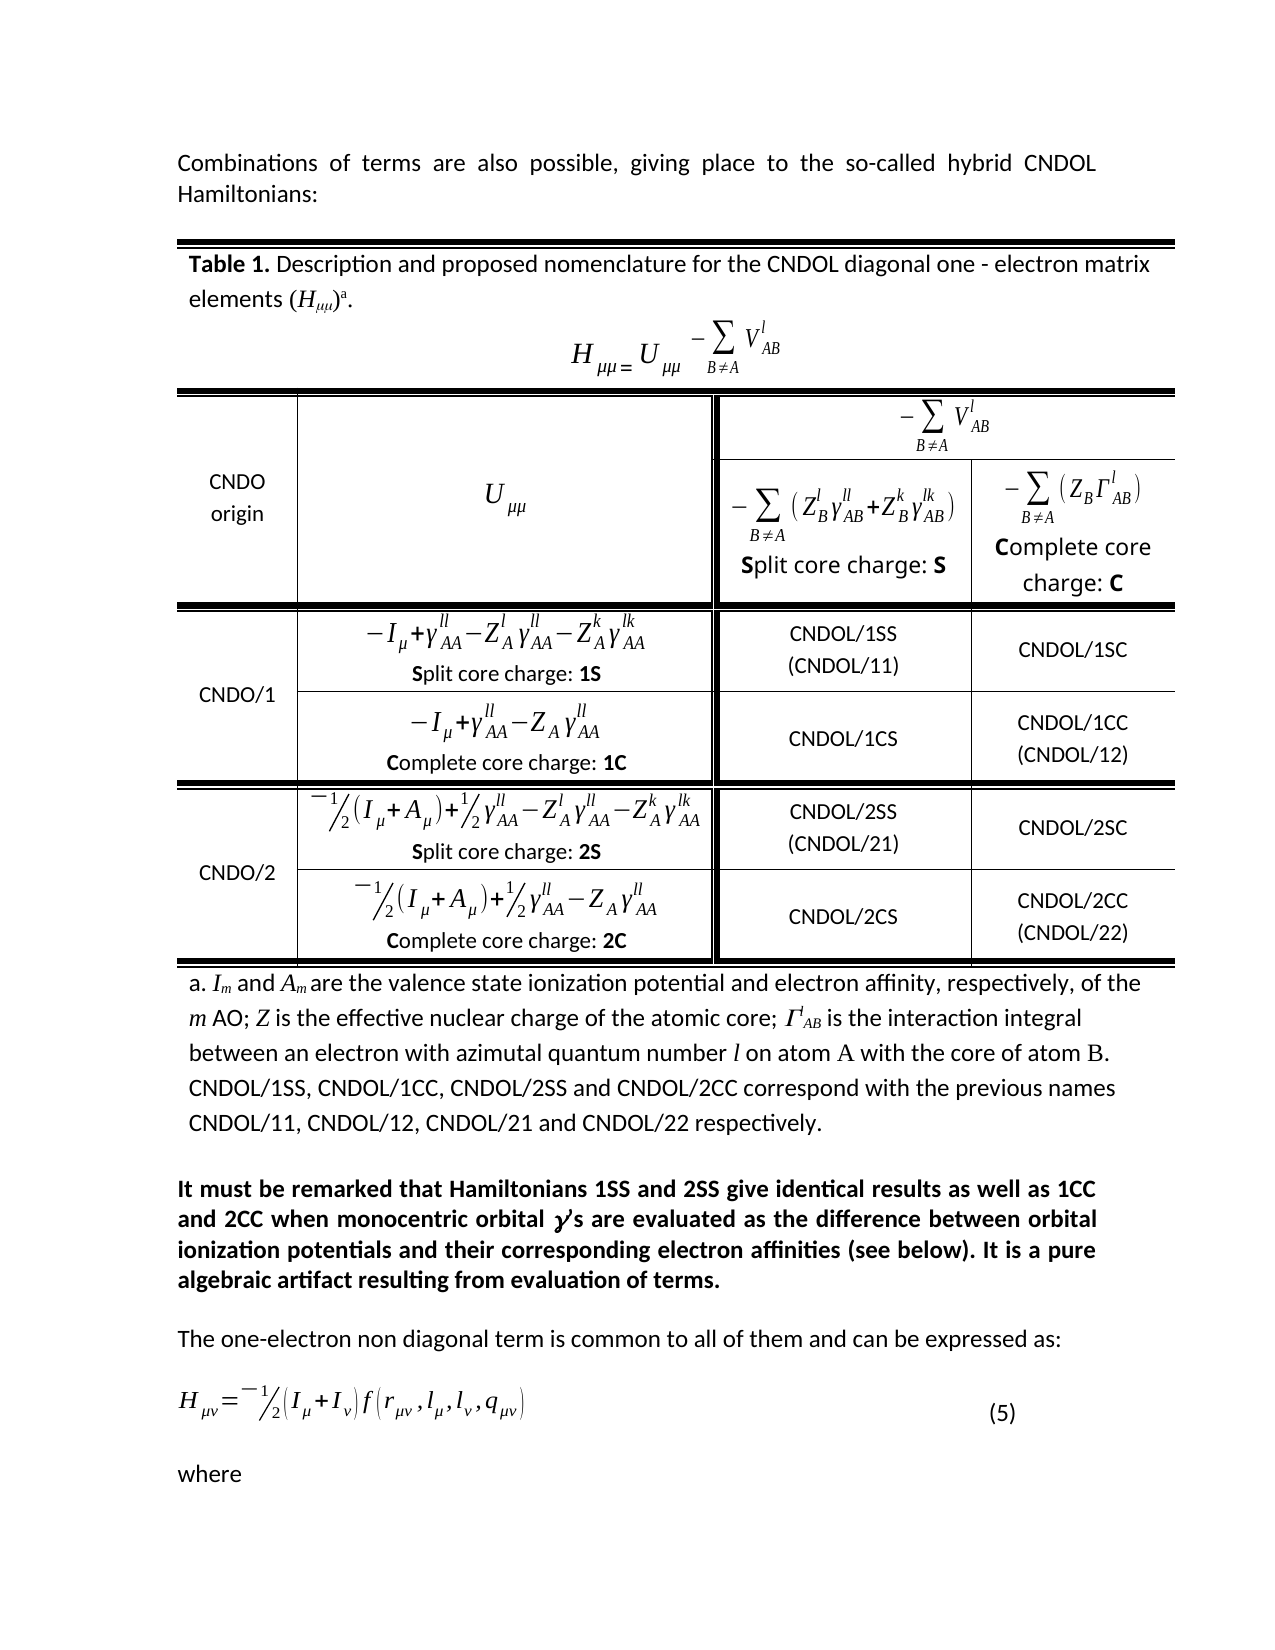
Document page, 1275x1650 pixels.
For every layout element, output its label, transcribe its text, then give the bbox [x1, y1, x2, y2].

table_cell CNDOL/2CC (CNDOL/22) [972, 870, 1175, 958]
text Combinations of terms are also possible, giving place to the so-called hybrid CNDOL Hamiltonians: [177, 148, 1098, 209]
table_cell CNDO origin [177, 397, 297, 602]
text It must be remarked that Hamiltonians 1SS and 2SS give identical results as well as 1CC and 2CC when monocentric orbital ’s are evaluated as the difference between orbital ionization potentials and their corresponding electron affinities (see below). It is a pure algebraic artifact resulting from evaluation of terms. [177, 1173, 1098, 1295]
table_cell [720, 397, 1175, 459]
table_cell CNDO/1 [177, 612, 297, 780]
table_cell [298, 397, 711, 602]
text (5) [177, 1383, 1098, 1428]
table_cell CNDOL/1SS (CNDOL/11) [720, 612, 971, 691]
table_cell Complete core charge: C [972, 460, 1175, 602]
table_header Table 1. Description and proposed nomenclature for the CNDOL diagonal one - electron matrix elements (H)a. [177, 249, 1175, 318]
text The one-electron non diagonal term is common to all of them and can be expressed as: [177, 1323, 1098, 1354]
table_cell CNDOL/1CS [720, 692, 971, 780]
table_cell CNDOL/1CC (CNDOL/12) [972, 692, 1175, 780]
table_cell = [177, 318, 1175, 387]
table_cell Split core charge: 1S [298, 612, 711, 691]
table_cell Split core charge: S [720, 460, 971, 602]
table_cell CNDOL/2CS [720, 870, 971, 958]
table_cell CNDOL/2SC [972, 790, 1175, 869]
table_cell Split core charge: 2S [298, 790, 711, 869]
table_cell CNDOL/2SS (CNDOL/21) [720, 790, 971, 869]
table_cell Complete core charge: [298, 692, 711, 780]
table_cell Complete core charge: [298, 870, 711, 958]
text where [177, 1458, 1098, 1489]
table_cell CNDO/2 [177, 790, 297, 958]
table_cell CNDOL/1SC [972, 612, 1175, 691]
table_cell a. Im and Am are the valence state ionization potential and electron affinity, respectively, of the m AO; Z is the effective nuclear charge of the atomic core; lAB is the interaction integral between an electron with azimutal quantum number l on atom A with the core of atom B. CNDOL/1SS, CNDOL/1CC, CNDOL/2SS and CNDOL/2CC correspond with the previous names CNDOL/11, CNDOL/12, CNDOL/21 and CNDOL/22 respectively. [177, 968, 1175, 1142]
